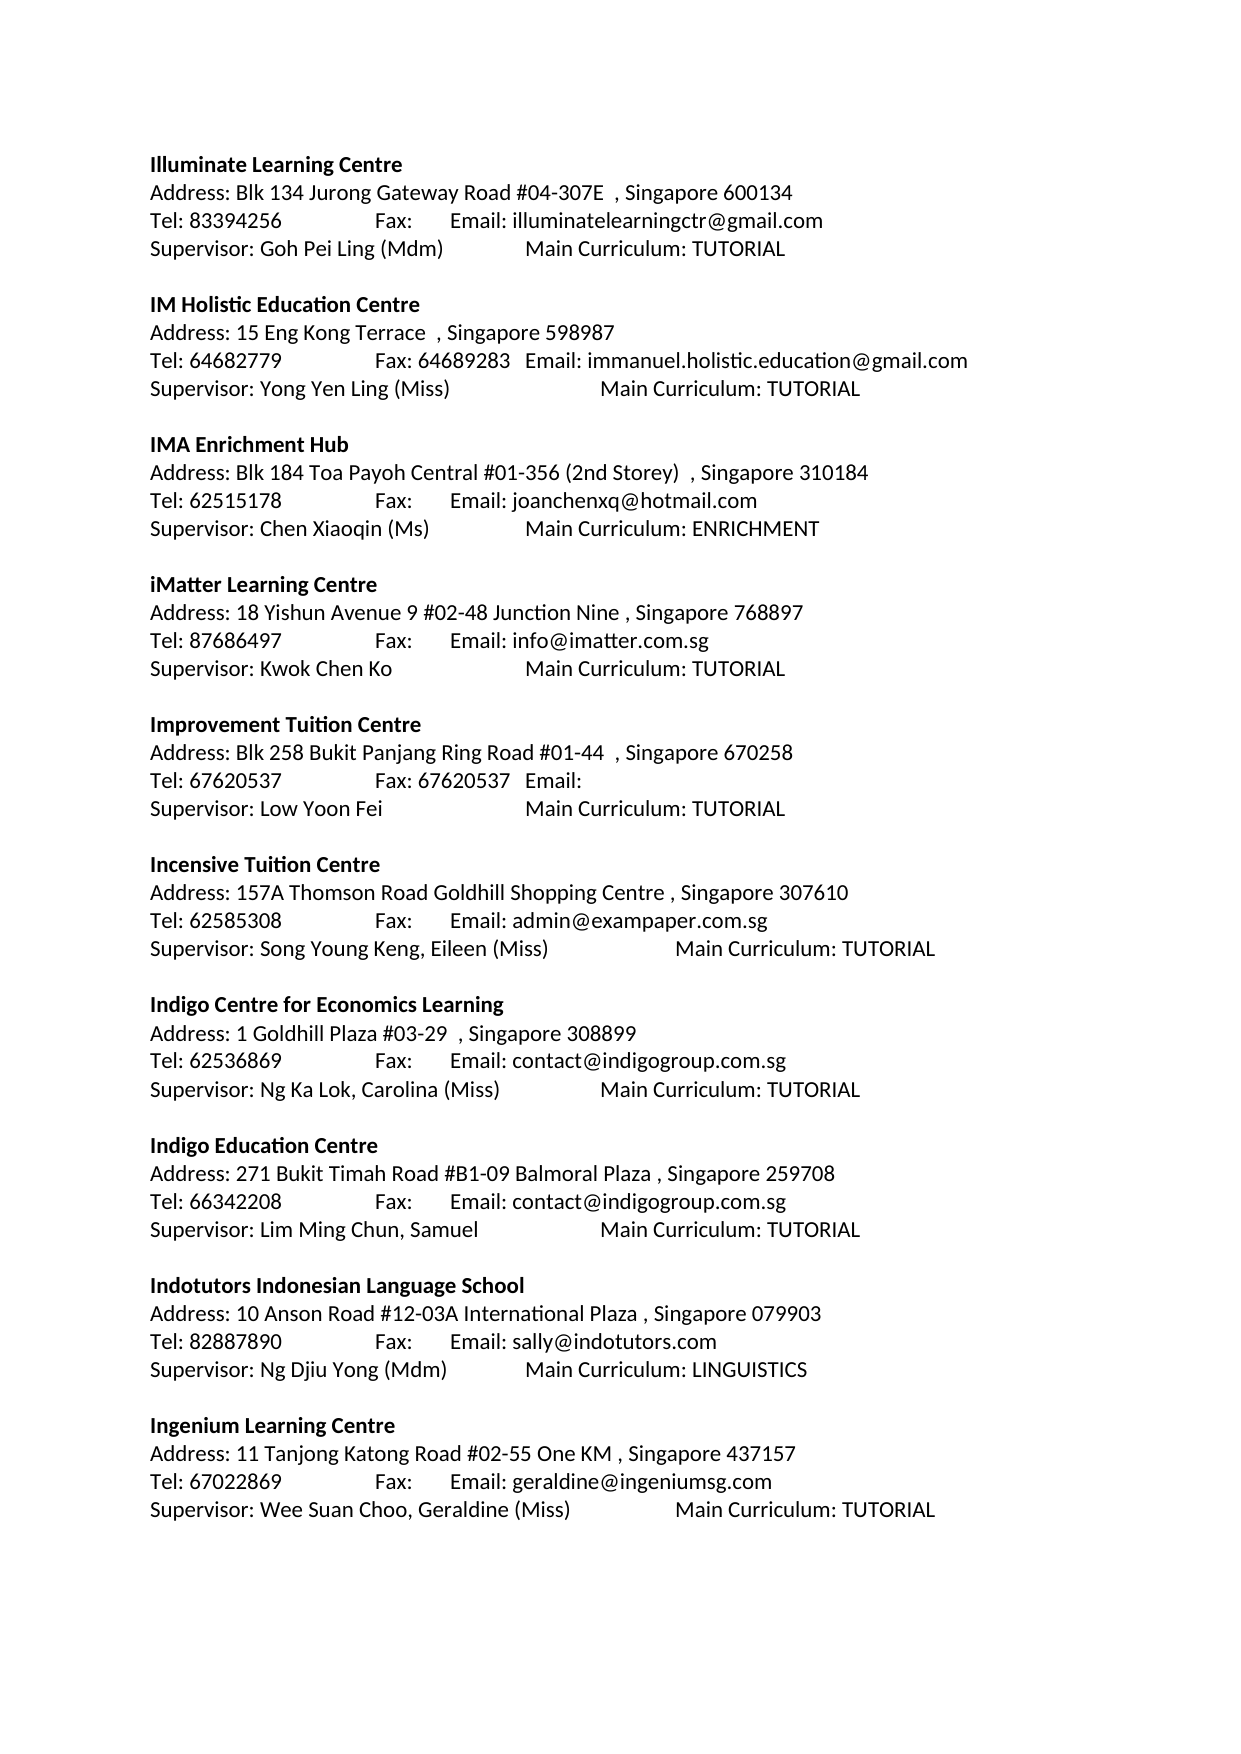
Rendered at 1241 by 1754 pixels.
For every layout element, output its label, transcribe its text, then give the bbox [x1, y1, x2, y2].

text Address: 18 Yishun Avenue 9 #02-48 Junction Nine , Singapore 768897 [150, 598, 1090, 626]
text Address: 157A Thomson Road Goldhill Shopping Centre , Singapore 307610 [150, 878, 1090, 907]
text Supervisor: Kwok Chen Ko Main Curriculum: TUTORIAL [150, 654, 1090, 682]
text Indigo Centre for Economics Learning [150, 991, 1090, 1019]
text Tel: 67022869 Fax: Email: geraldine@ingeniumsg.com [150, 1467, 1090, 1495]
text Address: 10 Anson Road #12-03A International Plaza , Singapore 079903 [150, 1299, 1090, 1327]
text Indotutors Indonesian Language School [150, 1271, 1090, 1299]
text Tel: 62536869 Fax: Email: contact@indigogroup.com.sg [150, 1047, 1090, 1075]
text Tel: 64682779 Fax: 64689283 Email: immanuel.holistic.education@gmail.com [150, 346, 1090, 374]
text Supervisor: Wee Suan Choo, Geraldine (Miss) Main Curriculum: TUTORIAL [150, 1495, 1090, 1523]
text Address: 15 Eng Kong Terrace , Singapore 598987 [150, 318, 1090, 346]
text Tel: 62585308 Fax: Email: admin@exampaper.com.sg [150, 907, 1090, 934]
text Supervisor: Song Young Keng, Eileen (Miss) Main Curriculum: TUTORIAL [150, 934, 1090, 963]
text IMA Enrichment Hub [150, 430, 1090, 458]
text Indigo Education Centre [150, 1131, 1090, 1159]
text Address: 11 Tanjong Katong Road #02-55 One KM , Singapore 437157 [150, 1439, 1090, 1467]
text Supervisor: Goh Pei Ling (Mdm) Main Curriculum: TUTORIAL [150, 234, 1090, 262]
text Address: Blk 134 Jurong Gateway Road #04-307E , Singapore 600134 [150, 178, 1090, 206]
text Supervisor: Ng Ka Lok, Carolina (Miss) Main Curriculum: TUTORIAL [150, 1075, 1090, 1103]
text Tel: 67620537 Fax: 67620537 Email: [150, 766, 1090, 794]
text Supervisor: Ng Djiu Yong (Mdm) Main Curriculum: LINGUISTICS [150, 1355, 1090, 1383]
text IM Holistic Education Centre [150, 290, 1090, 318]
text Ingenium Learning Centre [150, 1411, 1090, 1439]
text Incensive Tuition Centre [150, 851, 1090, 878]
text Address: 271 Bukit Timah Road #B1-09 Balmoral Plaza , Singapore 259708 [150, 1159, 1090, 1187]
text Tel: 87686497 Fax: Email: info@imatter.com.sg [150, 626, 1090, 654]
text Supervisor: Yong Yen Ling (Miss) Main Curriculum: TUTORIAL [150, 374, 1090, 402]
text Address: 1 Goldhill Plaza #03-29 , Singapore 308899 [150, 1019, 1090, 1047]
text Address: Blk 184 Toa Payoh Central #01-356 (2nd Storey) , Singapore 310184 [150, 458, 1090, 486]
text Supervisor: Chen Xiaoqin (Ms) Main Curriculum: ENRICHMENT [150, 514, 1090, 542]
text Improvement Tuition Centre [150, 710, 1090, 738]
text Illuminate Learning Centre [150, 150, 1090, 178]
text Tel: 83394256 Fax: Email: illuminatelearningctr@gmail.com [150, 206, 1090, 234]
text Supervisor: Lim Ming Chun, Samuel Main Curriculum: TUTORIAL [150, 1215, 1090, 1243]
text Tel: 66342208 Fax: Email: contact@indigogroup.com.sg [150, 1187, 1090, 1215]
text iMatter Learning Centre [150, 570, 1090, 598]
text Tel: 62515178 Fax: Email: joanchenxq@hotmail.com [150, 486, 1090, 514]
text Tel: 82887890 Fax: Email: sally@indotutors.com [150, 1327, 1090, 1355]
text Address: Blk 258 Bukit Panjang Ring Road #01-44 , Singapore 670258 [150, 738, 1090, 766]
text Supervisor: Low Yoon Fei Main Curriculum: TUTORIAL [150, 794, 1090, 822]
